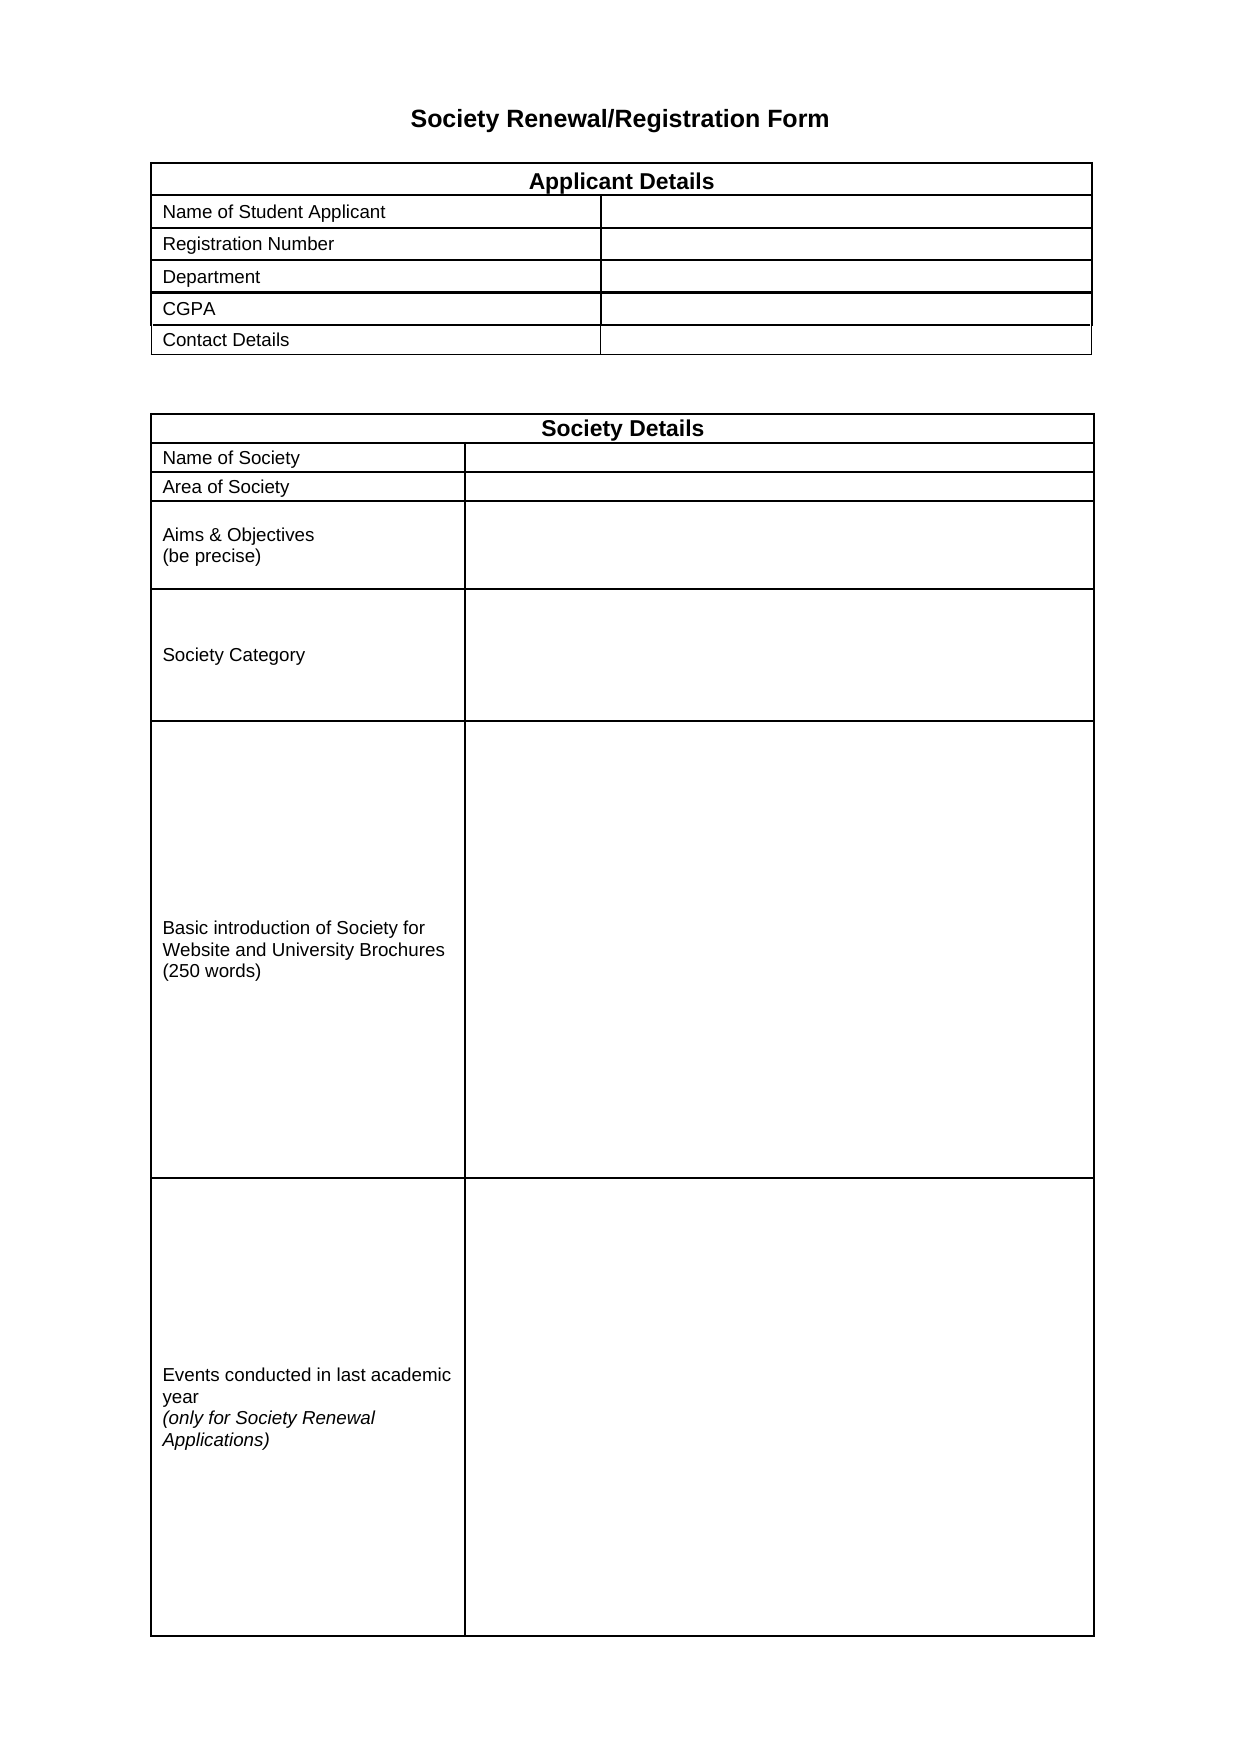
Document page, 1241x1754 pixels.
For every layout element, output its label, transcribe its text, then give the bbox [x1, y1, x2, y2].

table_cell Society Category [152, 590, 464, 719]
table_cell [466, 502, 1093, 588]
table_cell [466, 444, 1093, 471]
table_cell Department [152, 261, 600, 291]
table_cell Basic introduction of Society for Website and University Brochures (250 words) [152, 722, 464, 1177]
table_cell [602, 261, 1091, 291]
table_header Applicant Details [152, 164, 1091, 194]
text Society Renewal/Registration Form [150, 104, 1090, 133]
table_cell [466, 590, 1093, 719]
table_cell [602, 196, 1091, 227]
table_cell Registration Number [152, 229, 600, 259]
table_cell [466, 1179, 1093, 1635]
table_cell Contact Details [152, 325, 600, 354]
table_cell [602, 229, 1091, 259]
table_cell CGPA [152, 294, 600, 324]
table_cell [466, 473, 1093, 500]
table_cell Aims & Objectives (be precise) [152, 502, 464, 588]
table_cell [601, 324, 1091, 354]
table_cell Events conducted in last academic year (only for Society Renewal Applications) [152, 1179, 464, 1635]
table_cell Area of Society [152, 473, 464, 500]
table_header Society Details [152, 415, 1093, 442]
table_cell Name of Society [152, 444, 464, 471]
table_cell [602, 294, 1091, 324]
table_cell Name of Student Applicant [152, 196, 600, 227]
table_cell [466, 722, 1093, 1177]
